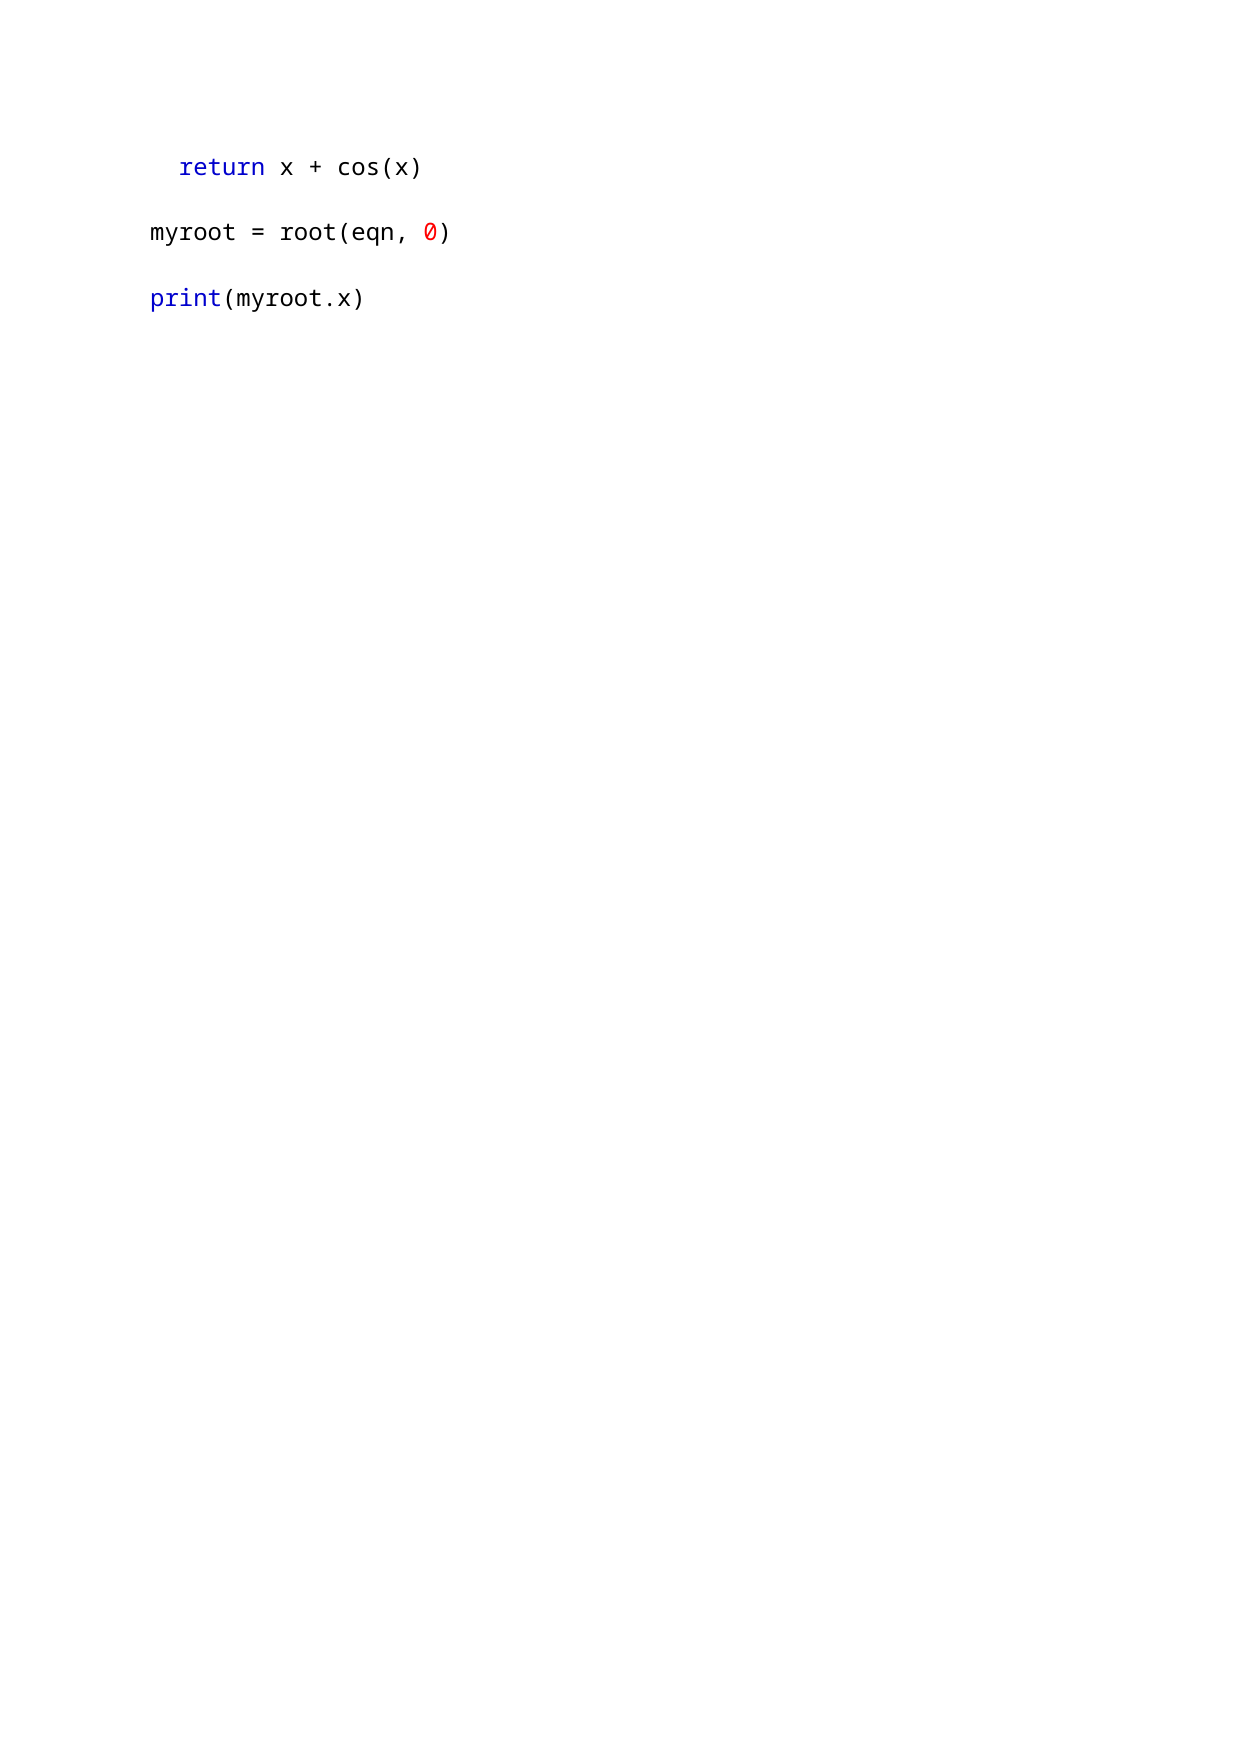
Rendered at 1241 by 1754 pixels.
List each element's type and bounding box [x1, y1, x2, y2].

text [150, 150, 1090, 313]
